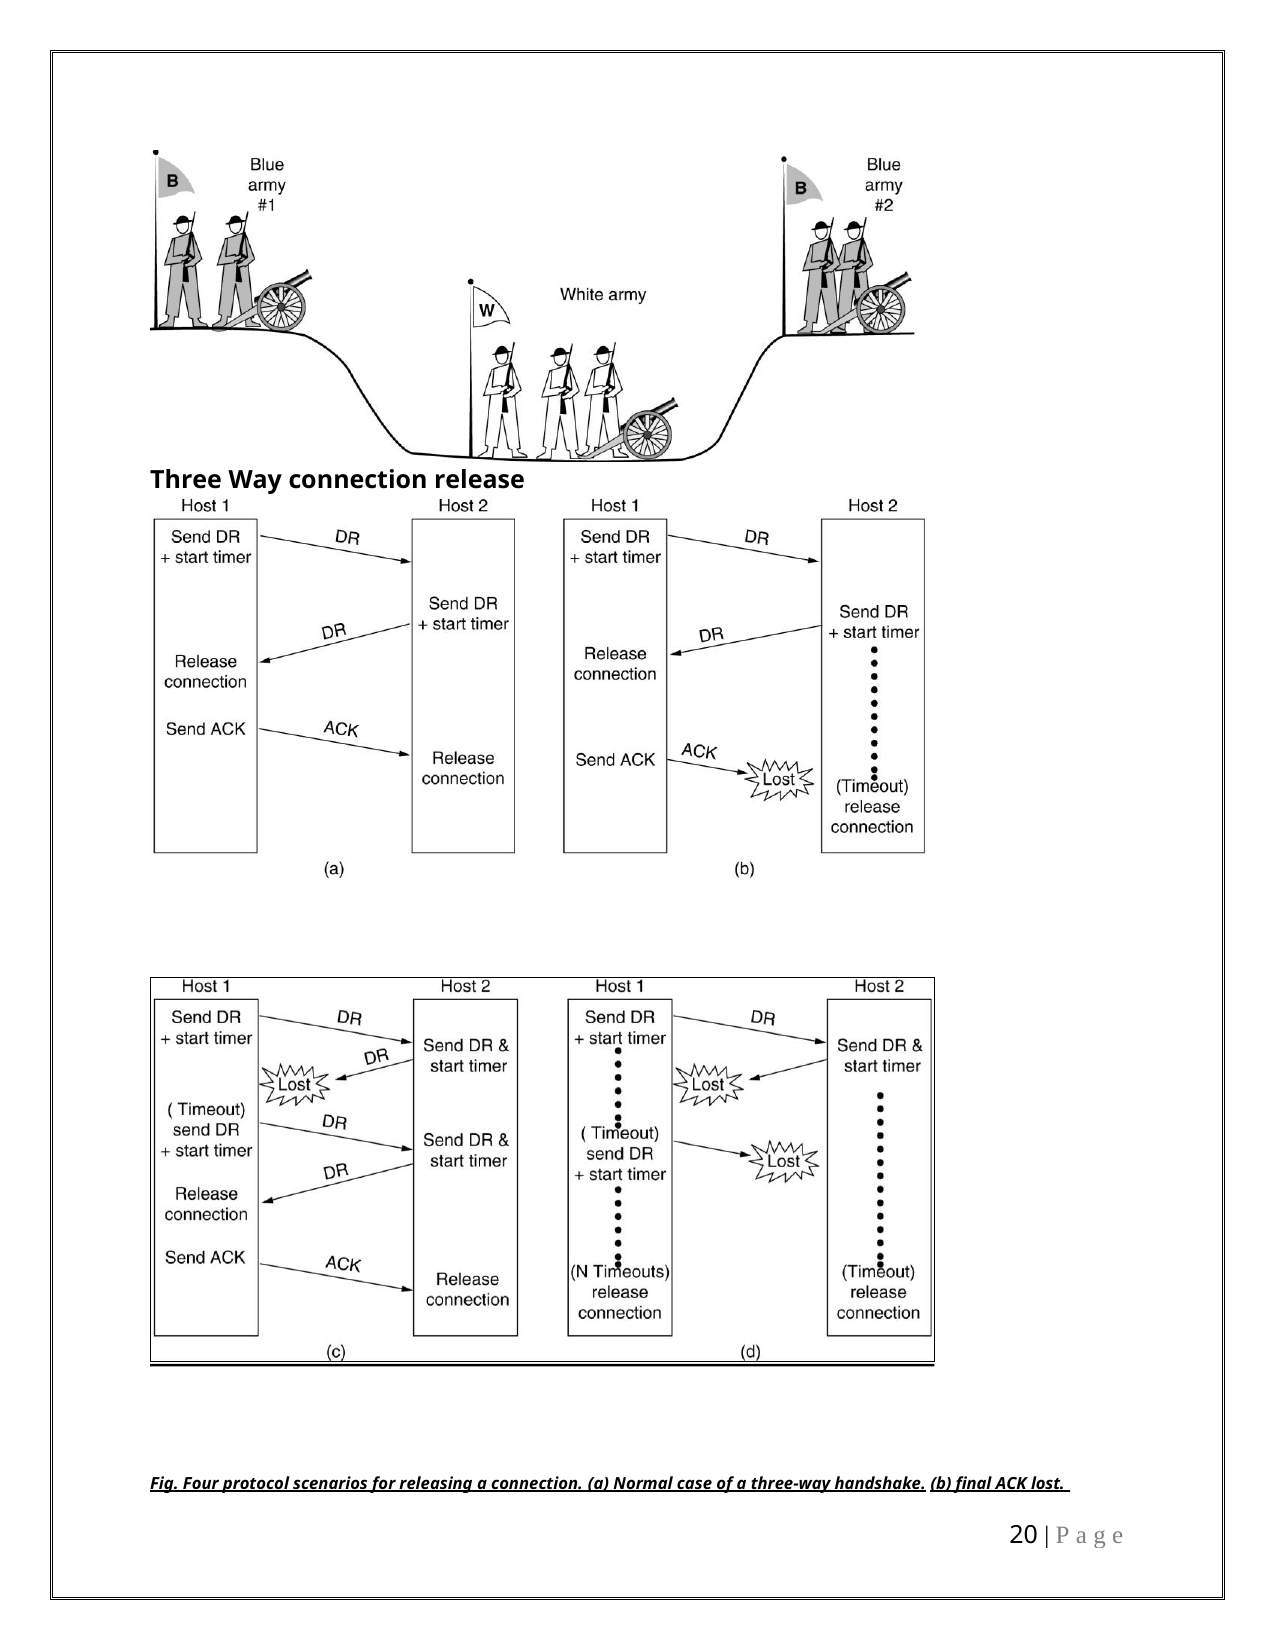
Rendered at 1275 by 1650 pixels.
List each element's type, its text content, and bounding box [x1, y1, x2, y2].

picture [150, 495, 927, 880]
picture [150, 150, 918, 462]
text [150, 1471, 1084, 1494]
subtitle Three Way connection release [150, 462, 1196, 496]
picture [151, 978, 934, 1361]
